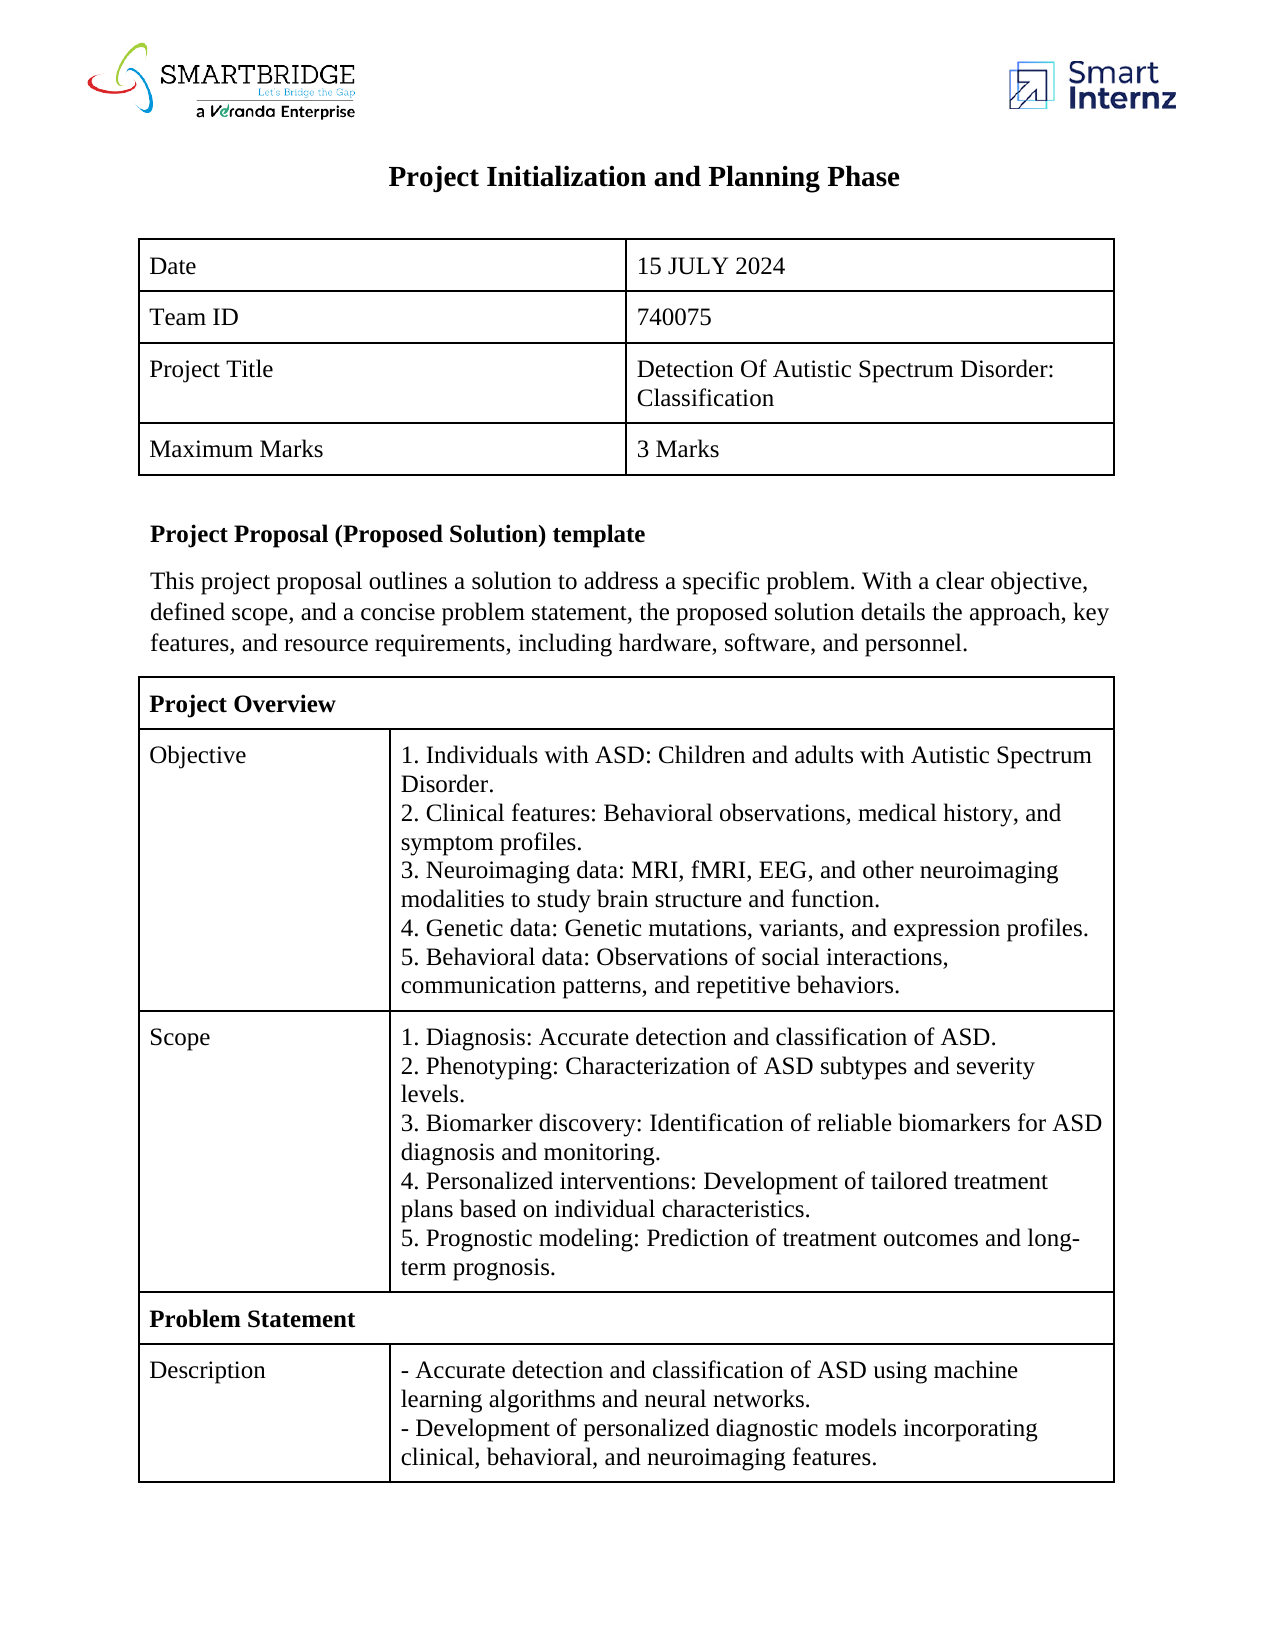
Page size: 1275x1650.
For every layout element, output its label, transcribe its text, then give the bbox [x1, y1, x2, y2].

table_cell Detection Of Autistic Spectrum Disorder: Classification [627, 344, 1113, 422]
table_cell Scope [140, 1012, 389, 1291]
table_cell Team ID [140, 292, 625, 342]
table_cell Description [140, 1345, 389, 1481]
text Project Initialization and Planning Phase [150, 159, 1125, 193]
picture [73, 20, 370, 142]
table_cell 740075 [627, 292, 1113, 342]
table_cell 3 Marks [627, 424, 1113, 474]
table_cell Project Title [140, 344, 625, 422]
table_header Project Overview [140, 678, 1113, 728]
table_cell Objective [140, 730, 389, 1009]
table_cell 1. Diagnosis: Accurate detection and classification of ASD. 2. Phenotyping: Characterization of ASD subtypes and severity levels. 3. Biomarker discovery: Identification of reliable biomarkers for ASD diagnosis and monitoring. 4. Personalized interventions: Development of tailored treatment plans based on individual characteristics. 5. Prognostic modeling: Prediction of treatment outcomes and long-term prognosis. [391, 1012, 1113, 1291]
table_header 15 JULY 2024 [627, 240, 1113, 290]
text This project proposal outlines a solution to address a specific problem. With a clear objective, defined scope, and a concise problem statement, the proposed solution details the approach, key features, and resource requirements, including hardware, software, and personnel. [150, 566, 1125, 657]
table_header Date [140, 240, 625, 290]
table_cell Maximum Marks [140, 424, 625, 474]
table_cell Problem Statement [140, 1293, 1113, 1343]
table_cell 1. Individuals with ASD: Children and adults with Autistic Spectrum Disorder. 2. Clinical features: Behavioral observations, medical history, and symptom profiles. 3. Neuroimaging data: MRI, fMRI, EEG, and other neuroimaging modalities to study brain structure and function. 4. Genetic data: Genetic mutations, variants, and expression profiles. 5. Behavioral data: Observations of social interactions, communication patterns, and repetitive behaviors. [391, 730, 1113, 1009]
picture [1004, 61, 1181, 109]
text Project Proposal (Proposed Solution) template [150, 519, 1125, 547]
